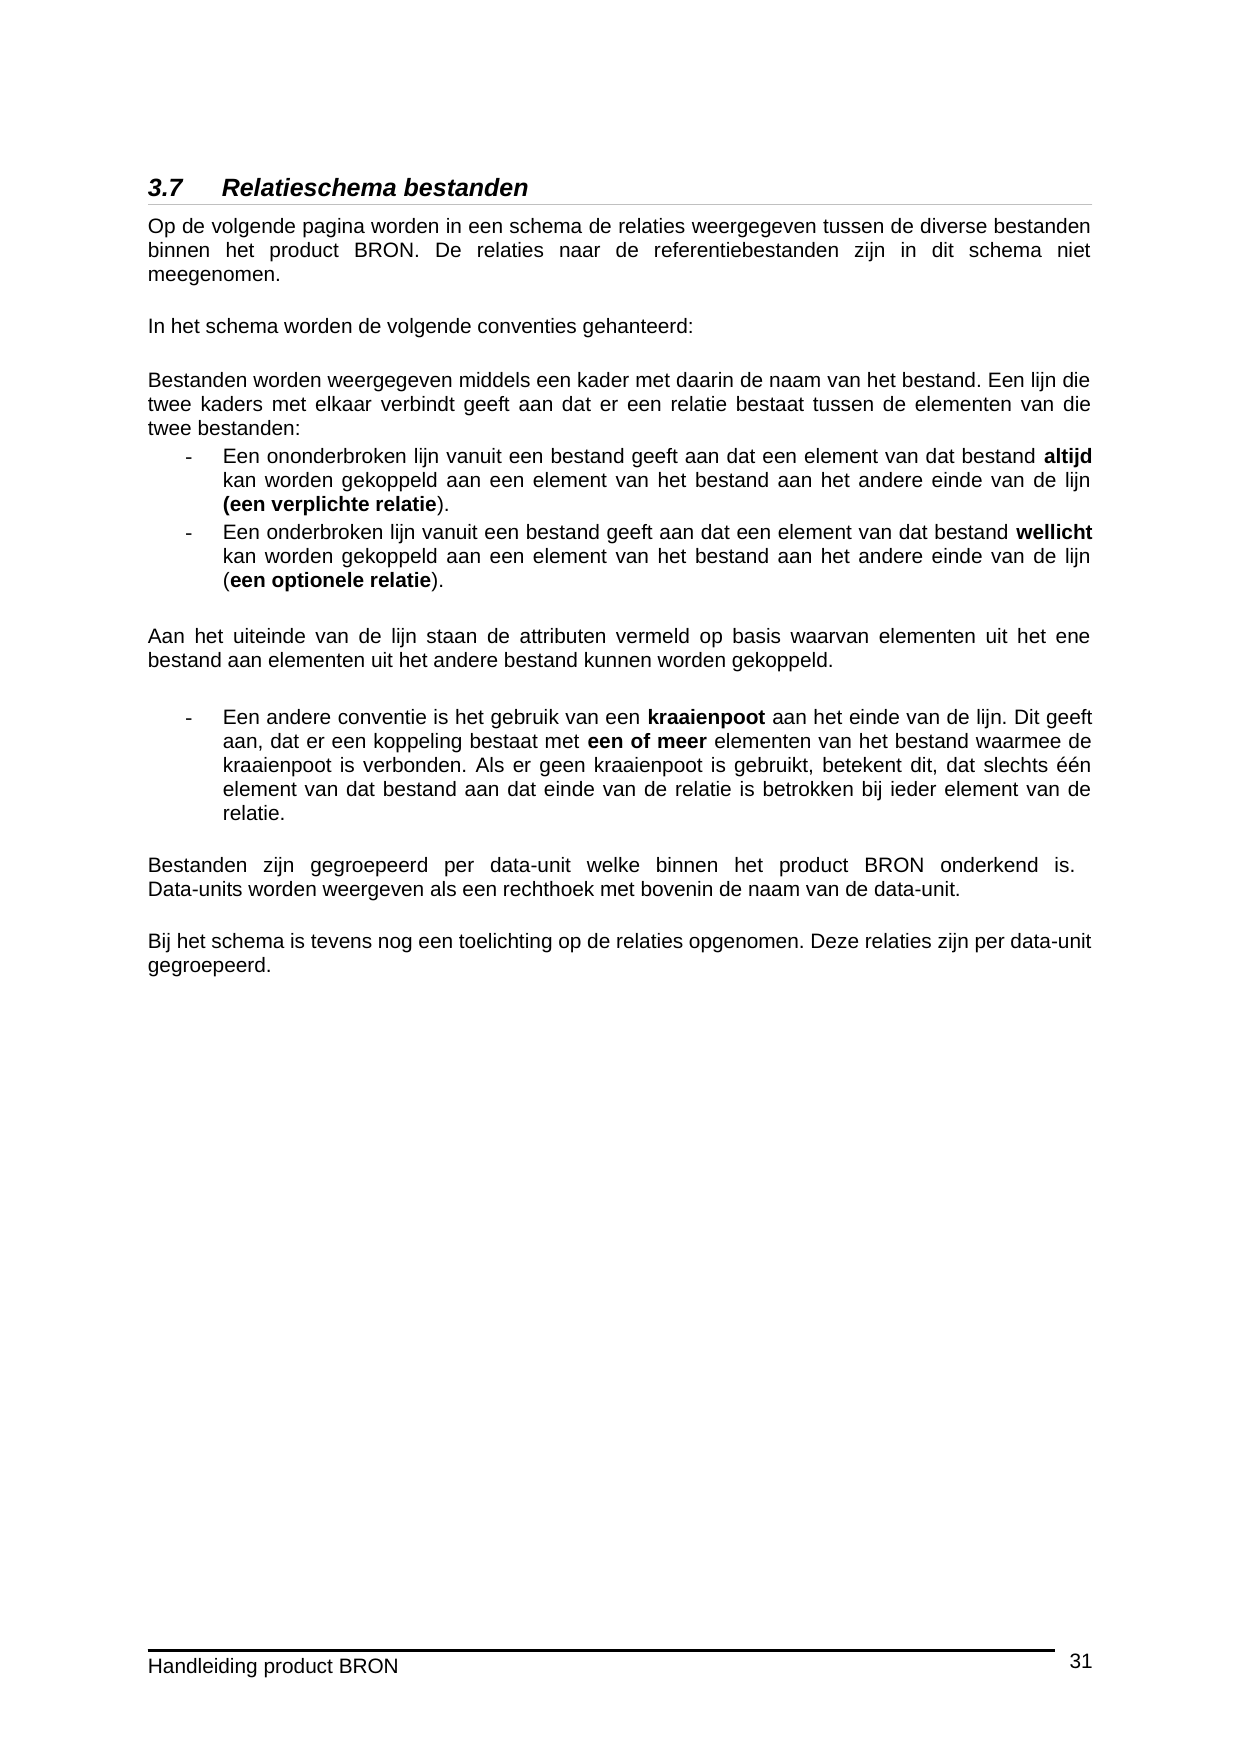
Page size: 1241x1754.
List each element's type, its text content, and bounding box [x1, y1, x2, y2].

subtitle Relatieschema bestanden [148, 173, 1092, 204]
text In het schema worden de volgende conventies gehanteerd: [148, 313, 1092, 337]
text Op de volgende pagina worden in een schema de relaties weergegeven tussen de diverse bestanden binnen het product BRON. De relaties naar de referentiebestanden zijn in dit schema niet meegenomen. [148, 213, 1092, 285]
text Aan het uiteinde van de lijn staan de attributen vermeld op basis waarvan elementen uit het ene bestand aan elementen uit het andere bestand kunnen worden gekoppeld. [148, 624, 1092, 672]
list Een andere conventie is het gebruik van een kraaienpoot aan het einde van de lijn. Dit geeft aan, dat er een koppeling bestaat met een of meer elementen van het bestand waarmee de kraaienpoot is verbonden. Als er geen kraaienpoot is gebruikt, betekent dit, dat slechts één element van dat bestand aan dat einde van de relatie is betrokken bij ieder element van de relatie. [185, 704, 1092, 824]
text Bestanden worden weergegeven middels een kader met daarin de naam van het bestand. Een lijn die twee kaders met elkaar verbindt geeft aan dat er een relatie bestaat tussen de elementen van die twee bestanden: [148, 368, 1092, 439]
text Bestanden zijn gegroepeerd per data-unit welke binnen het product BRON onderkend is. Data-units worden weergeven als een rechthoek met bovenin de naam van de data-unit. [148, 853, 1092, 901]
list Een onderbroken lijn vanuit een bestand geeft aan dat een element van dat bestand wellicht kan worden gekoppeld aan een element van het bestand aan het andere einde van de lijn (een optionele relatie). [185, 520, 1092, 592]
text Bij het schema is tevens nog een toelichting op de relaties opgenomen. Deze relaties zijn per data-unit gegroepeerd. [148, 929, 1092, 977]
list Een ononderbroken lijn vanuit een bestand geeft aan dat een element van dat bestand altijd kan worden gekoppeld aan een element van het bestand aan het andere einde van de lijn (een verplichte relatie). [185, 444, 1092, 516]
